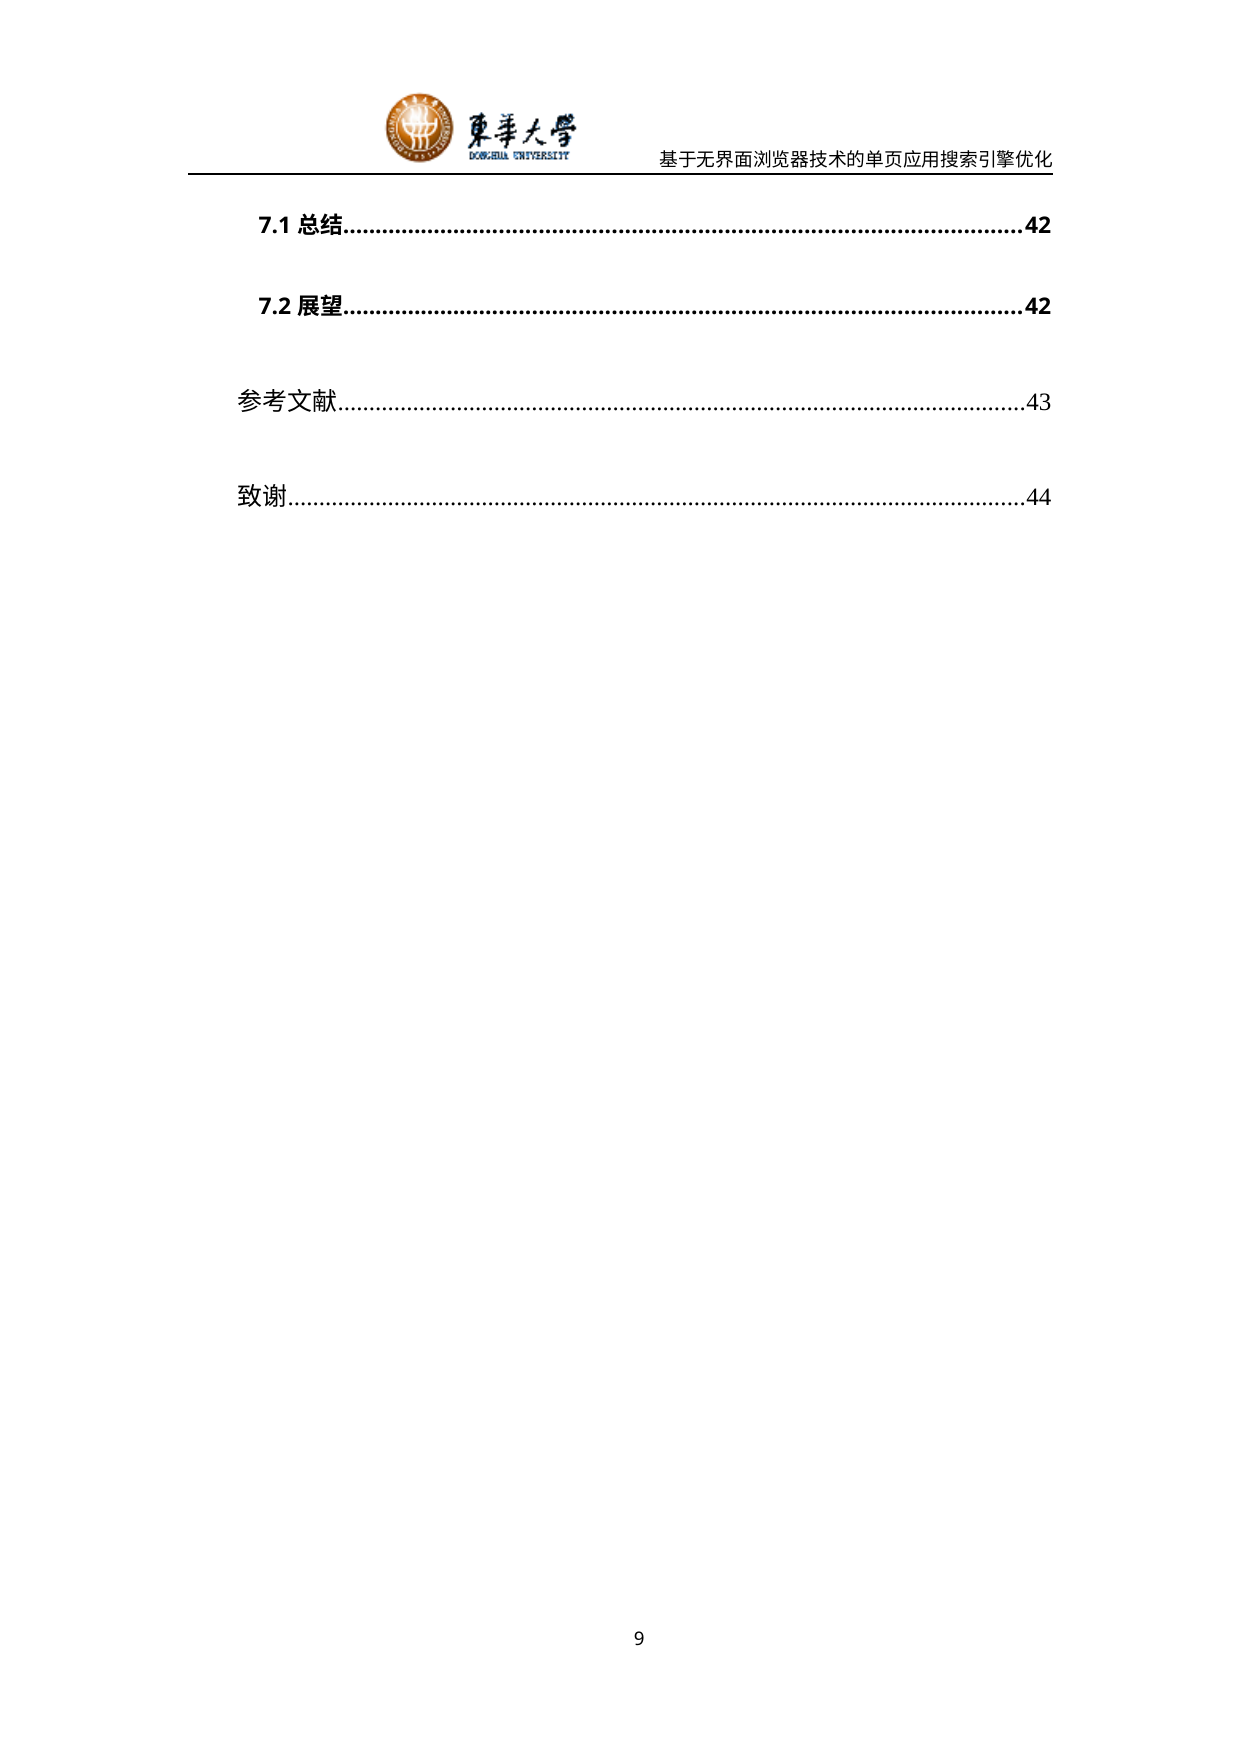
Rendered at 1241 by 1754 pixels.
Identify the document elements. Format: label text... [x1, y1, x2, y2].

text 参考文献 43 [187, 367, 1053, 432]
text 7.1 总结 42 [212, 191, 1053, 256]
text 7.2 展望 42 [212, 272, 1053, 337]
text 致谢 44 [187, 462, 1053, 527]
picture [382, 88, 581, 166]
